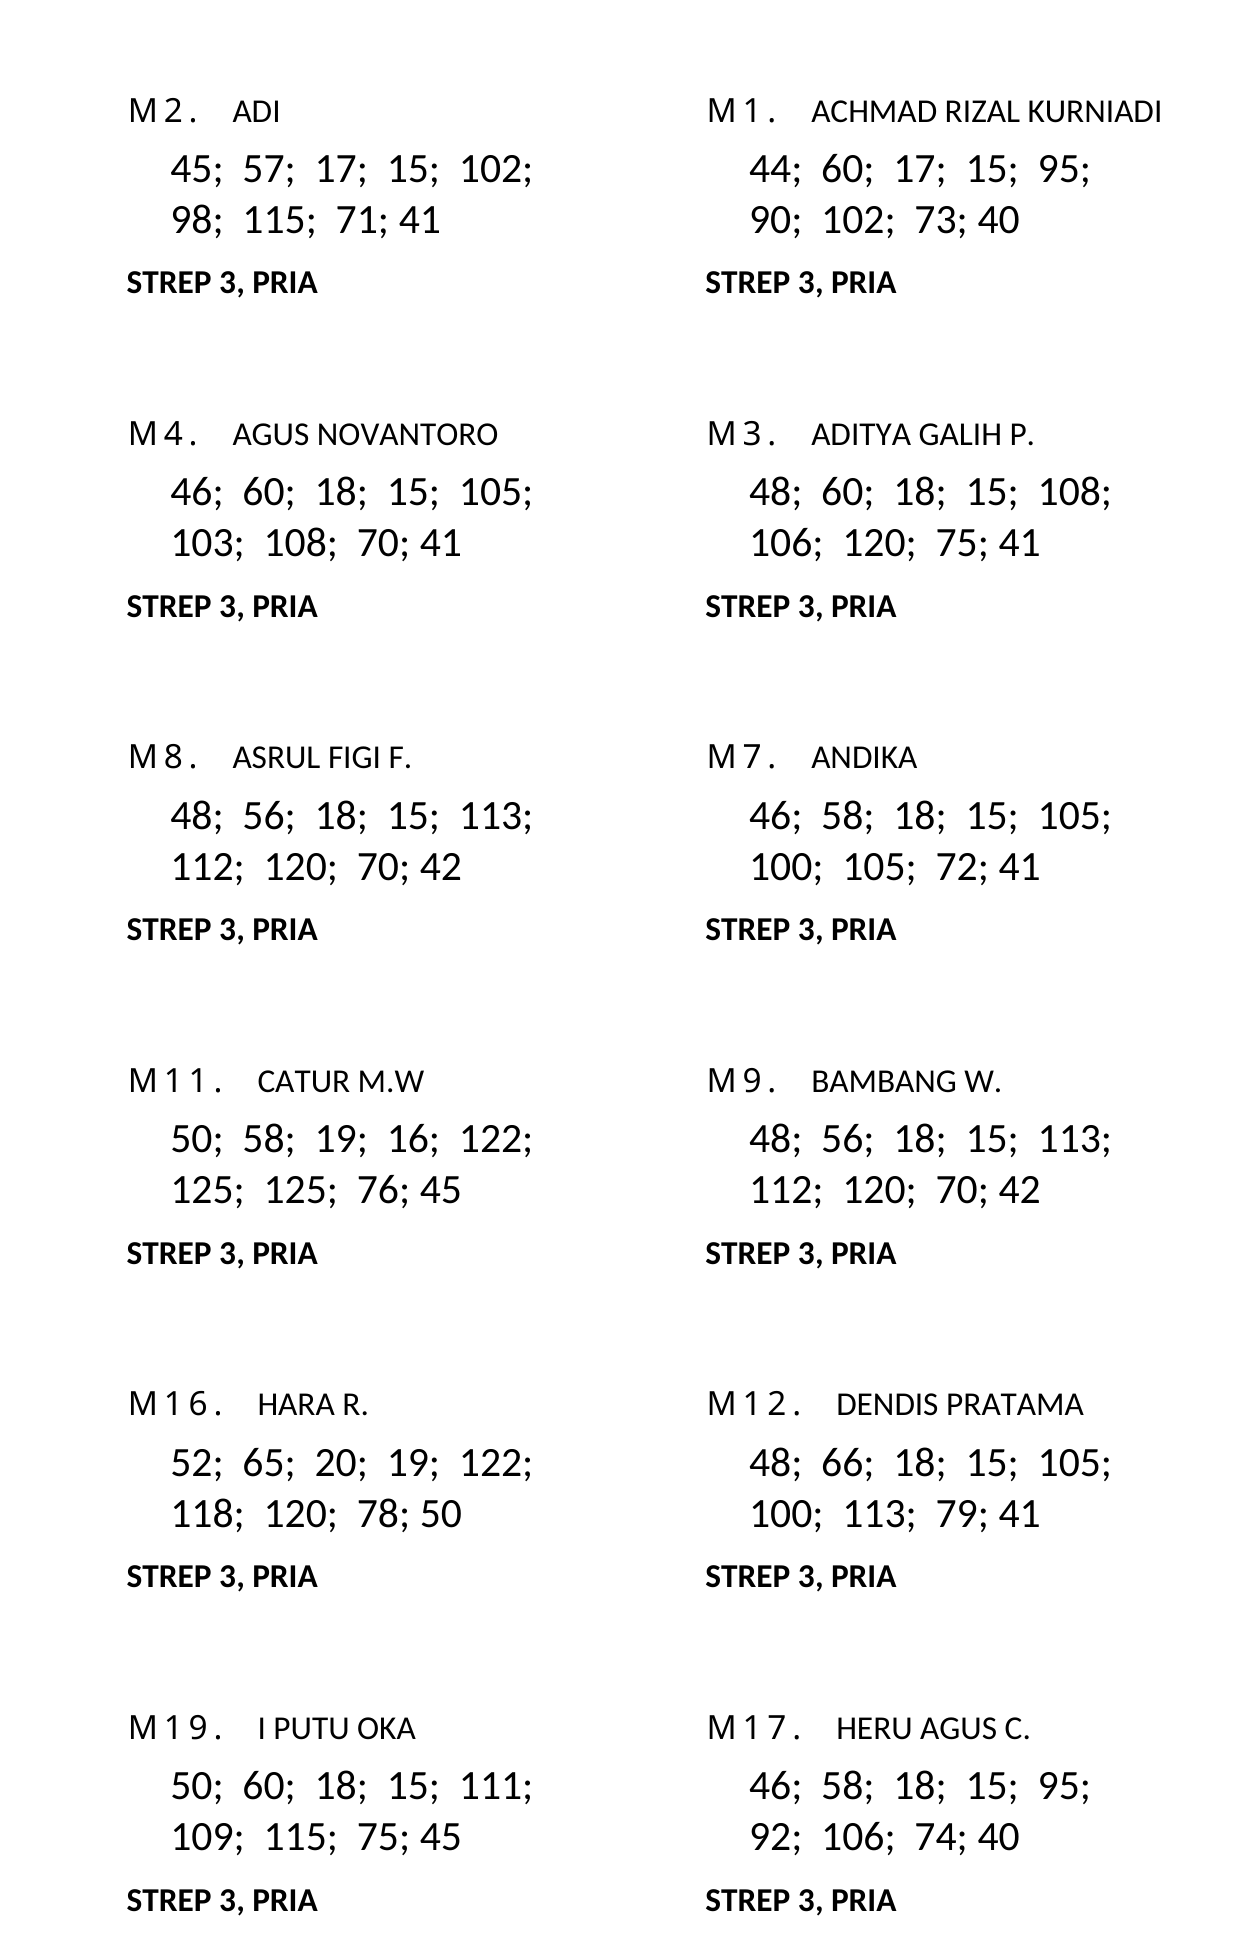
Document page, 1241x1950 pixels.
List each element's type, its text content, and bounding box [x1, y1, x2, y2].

table_cell M4. AGUS NOVANTORO 46; 60; 18; 15; 105; 103; 108; 70; 41 STREP 3, PRIA [41, 353, 620, 676]
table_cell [620, 1647, 1199, 1919]
table_cell M12. DENDIS PRATAMA 48; 66; 18; 15; 105; 100; 113; 79; 41 STREP 3, PRIA [620, 1323, 1199, 1647]
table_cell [41, 1647, 620, 1919]
table_cell M11. CATUR M.W 50; 58; 19; 16; 122; 125; 125; 76; 45 STREP 3, PRIA [41, 1000, 620, 1323]
table_cell M16. HARA R. 52; 65; 20; 19; 122; 118; 120; 78; 50 STREP 3, PRIA [41, 1323, 620, 1647]
table_cell M7. ANDIKA 46; 58; 18; 15; 105; 100; 105; 72; 41 STREP 3, PRIA [620, 676, 1199, 1000]
table_header M1. ACHMAD RIZAL KURNIADI 44; 60; 17; 15; 95; 90; 102; 73; 40 STREP 3, PRIA [620, 30, 1199, 353]
table_cell M9. BAMBANG W. 48; 56; 18; 15; 113; 112; 120; 70; 42 STREP 3, PRIA [620, 1000, 1199, 1323]
table_cell M8. ASRUL FIGI F. 48; 56; 18; 15; 113; 112; 120; 70; 42 STREP 3, PRIA [41, 676, 620, 1000]
table_header M2. ADI 45; 57; 17; 15; 102; 98; 115; 71; 41 STREP 3, PRIA [41, 30, 620, 353]
table_cell M3. ADITYA GALIH P. 48; 60; 18; 15; 108; 106; 120; 75; 41 STREP 3, PRIA [620, 353, 1199, 676]
